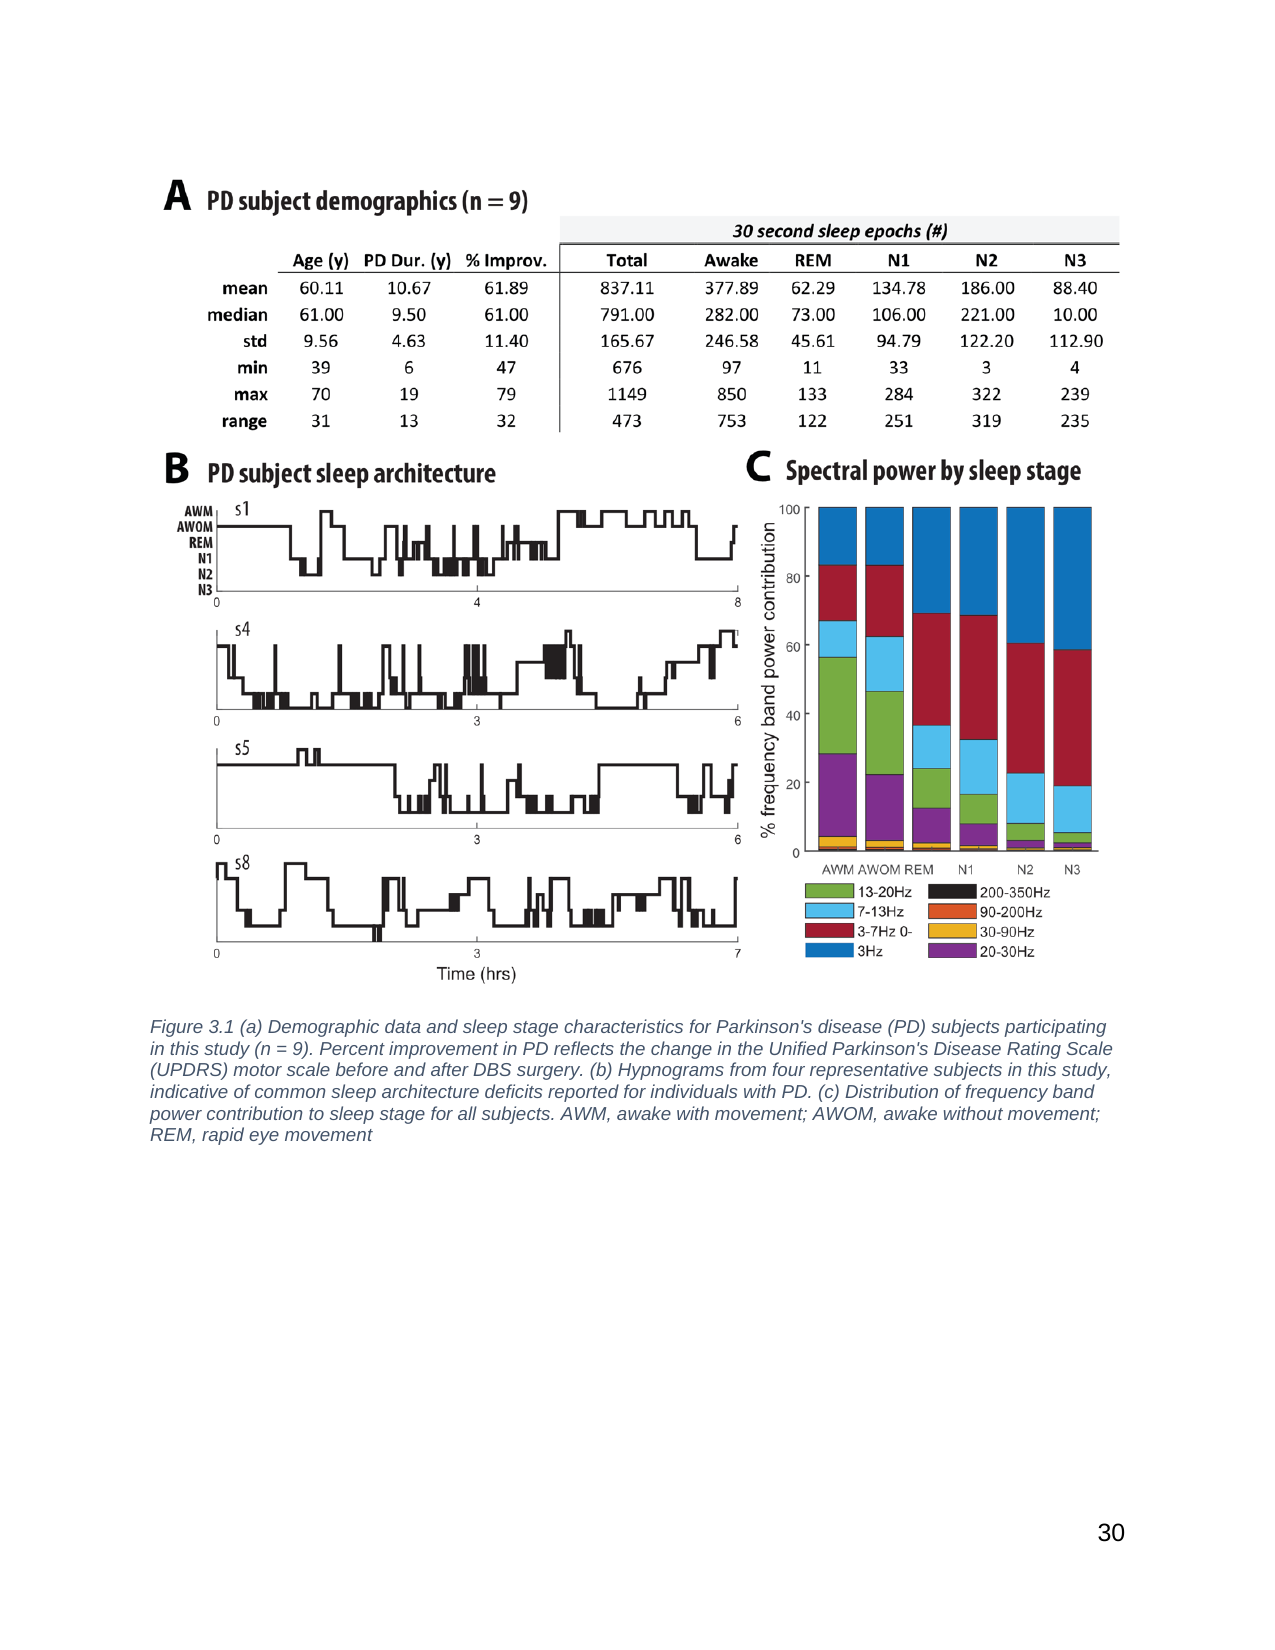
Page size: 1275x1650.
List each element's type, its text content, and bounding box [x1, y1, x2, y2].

text Figure 3.1 (a) Demographic data and sleep stage characteristics for Parkinson's disease (PD) subjects participating in this study (n = 9). Percent improvement in PD reflects the change in the Unified Parkinson's Disease Rating Scale (UPDRS) motor scale before and after DBS surgery. (b) Hypnograms from four representative subjects in this study, indicative of common sleep architecture deficits reported for individuals with PD. (c) Distribution of frequency band power contribution to sleep stage for all subjects. AWM, awake with movement; AWOM, awake without movement; REM, rapid eye movement [150, 1016, 1125, 1145]
picture [150, 150, 1125, 988]
